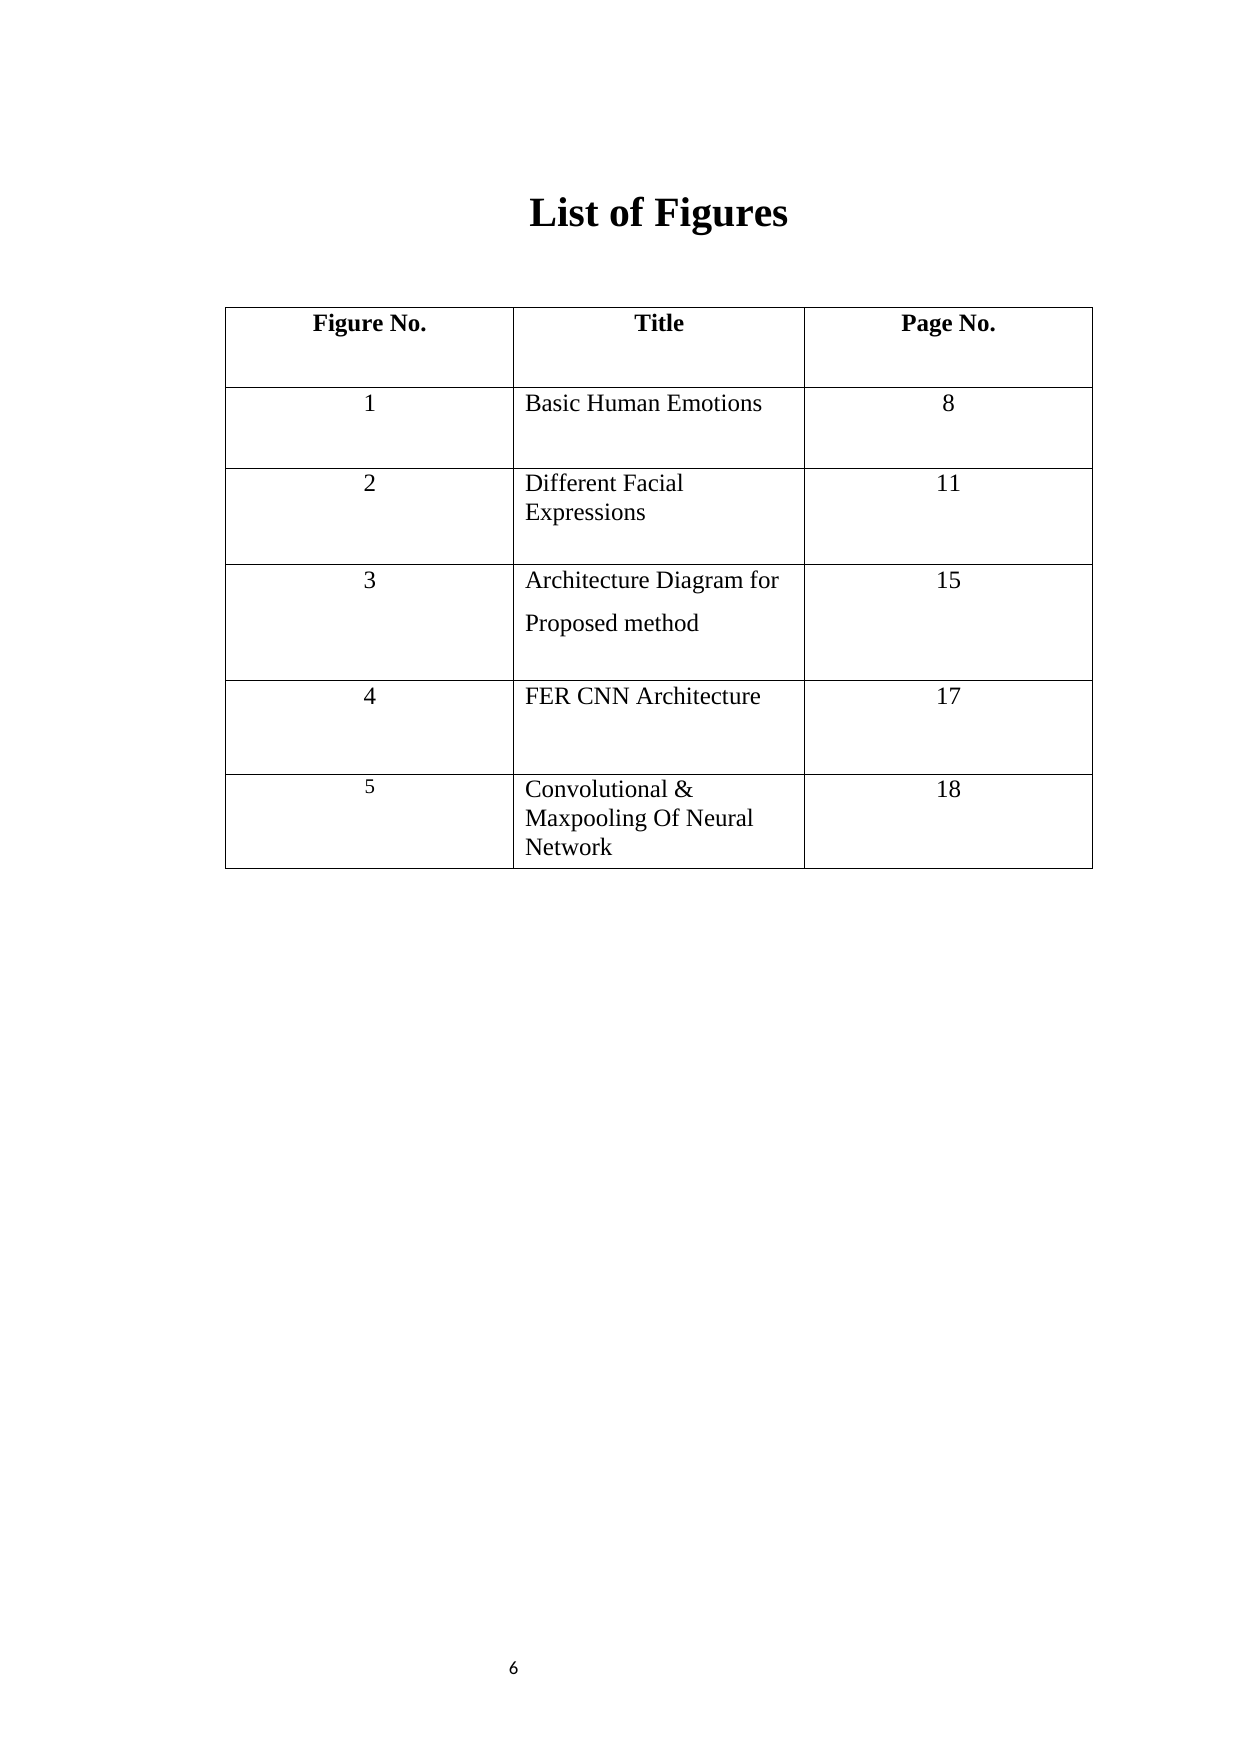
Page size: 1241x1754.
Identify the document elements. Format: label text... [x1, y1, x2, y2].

table_cell 15 [805, 565, 1092, 680]
table_header Figure No. [226, 308, 513, 387]
table_cell FER CNN Architecture [514, 681, 804, 773]
table_cell Architecture Diagram for Proposed method [514, 565, 804, 680]
table_header Page No. [805, 308, 1092, 387]
table_cell 1 [226, 388, 513, 467]
table_cell Basic Human Emotions [514, 388, 804, 467]
table_cell 18 [805, 775, 1092, 868]
text List of Figures [225, 187, 1093, 235]
table_cell 2 [226, 469, 513, 564]
table_cell 4 [226, 681, 513, 773]
table_cell 3 [226, 565, 513, 680]
table_cell Convolutional & Maxpooling Of Neural Network [514, 775, 804, 868]
table_cell 5 [226, 775, 513, 868]
table_cell 8 [805, 388, 1092, 467]
table_cell 17 [805, 681, 1092, 773]
table_header Title [514, 308, 804, 387]
table_cell Different Facial Expressions [514, 469, 804, 564]
table_cell 11 [805, 469, 1092, 564]
